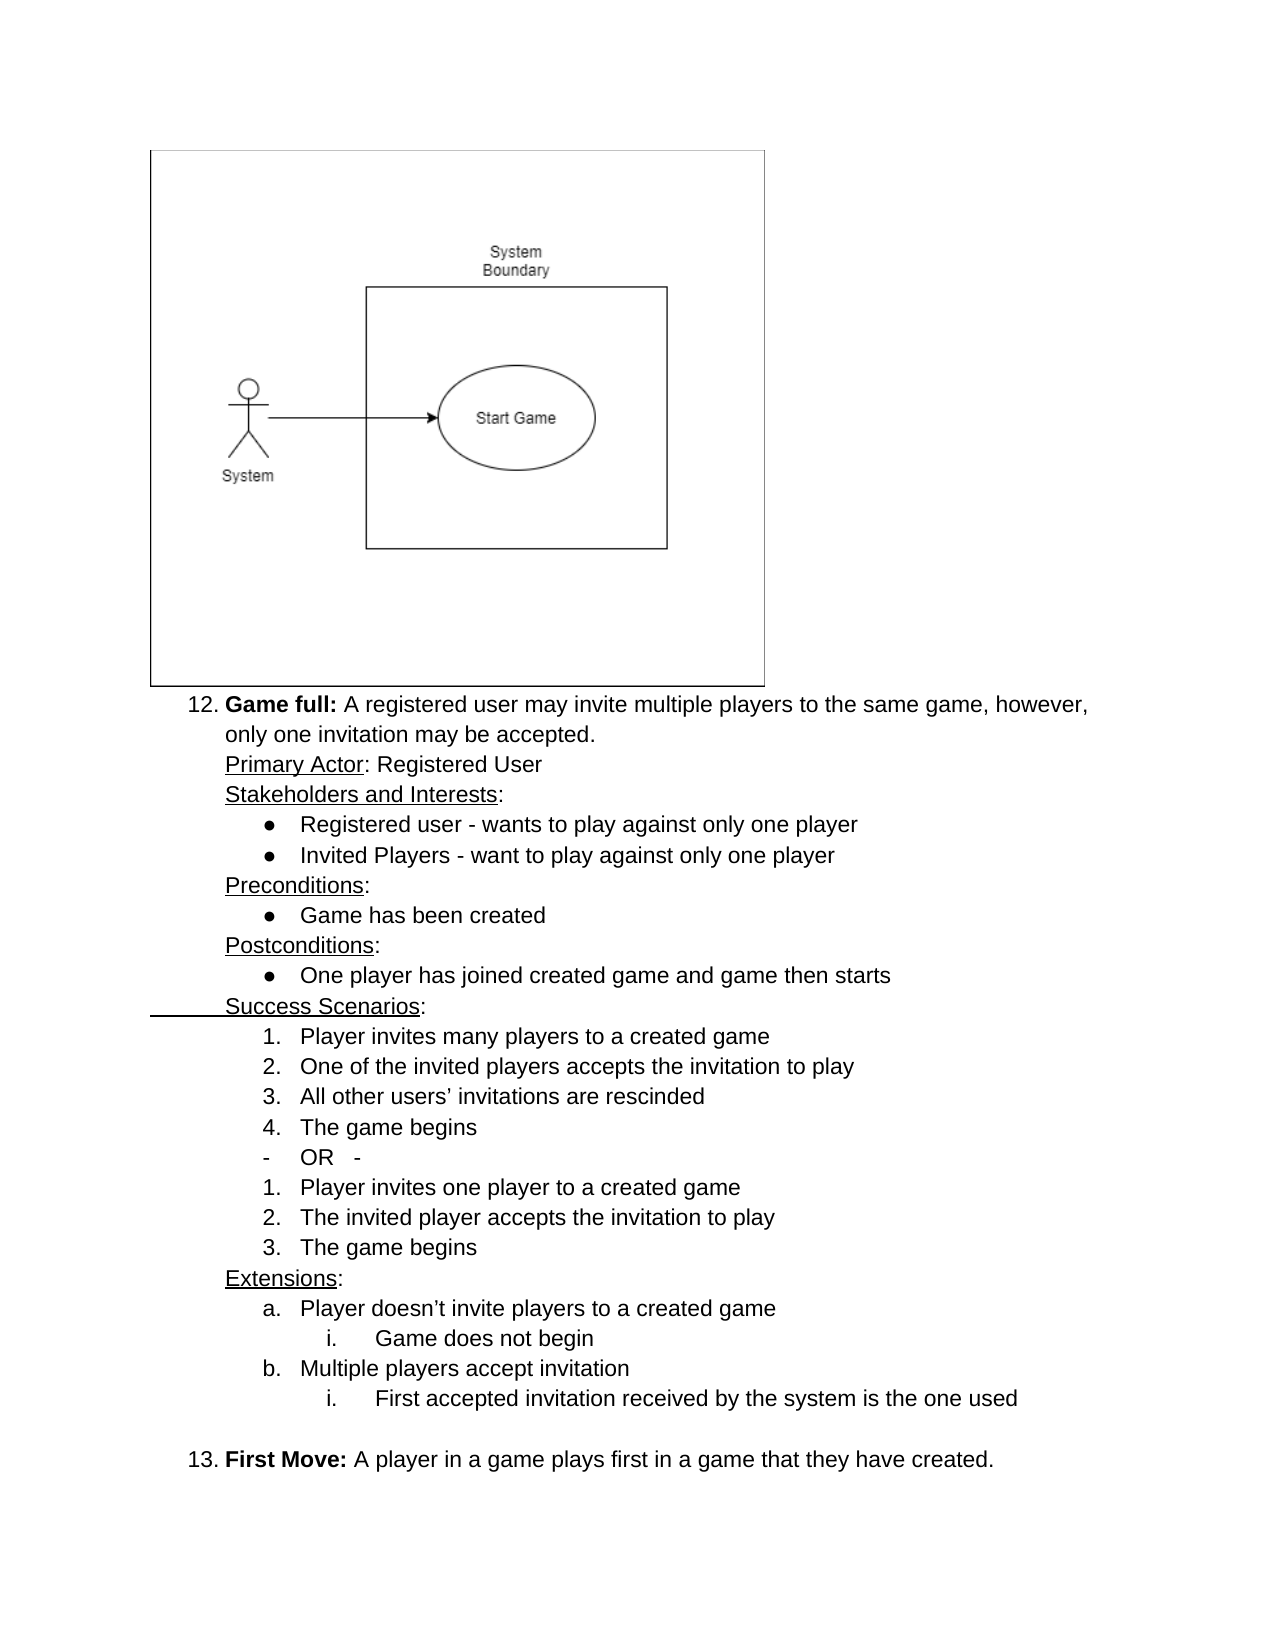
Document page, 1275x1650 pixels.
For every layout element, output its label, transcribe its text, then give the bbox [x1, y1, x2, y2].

list First Move: A player in a game plays first in a game that they have created. [187, 1446, 1125, 1472]
list Player doesn’t invite players to a created game [262, 1295, 1125, 1321]
list Player invites many players to a created game [262, 1023, 1125, 1049]
list First accepted invitation received by the system is the one used [337, 1385, 1125, 1412]
list The game begins [262, 1234, 1125, 1261]
list Game full: A registered user may invite multiple players to the same game, however, only one invitation may be accepted. [187, 691, 1125, 747]
list One player has joined created game and game then starts [262, 962, 1125, 989]
list One of the invited players accepts the invitation to play [262, 1053, 1125, 1079]
list The game begins [262, 1113, 1125, 1140]
list All other users’ invitations are rescinded [262, 1083, 1125, 1109]
text Primary Actor: Registered User [150, 751, 1125, 777]
text Postconditions: [150, 932, 1125, 958]
text Preconditions: [150, 872, 1125, 898]
list OR - [262, 1144, 1125, 1170]
list Game does not begin [337, 1325, 1125, 1351]
list Invited Players - want to play against only one player [262, 842, 1125, 868]
list Player invites one player to a created game [262, 1174, 1125, 1200]
text Success Scenarios: [150, 993, 1125, 1019]
text Stakeholders and Interests: [150, 781, 1125, 807]
list Registered user - wants to play against only one player [262, 811, 1125, 838]
text Extensions: [150, 1264, 1125, 1291]
list Game has been created [262, 902, 1125, 928]
list The invited player accepts the invitation to play [262, 1204, 1125, 1230]
list Multiple players accept invitation [262, 1355, 1125, 1381]
picture [150, 150, 765, 687]
